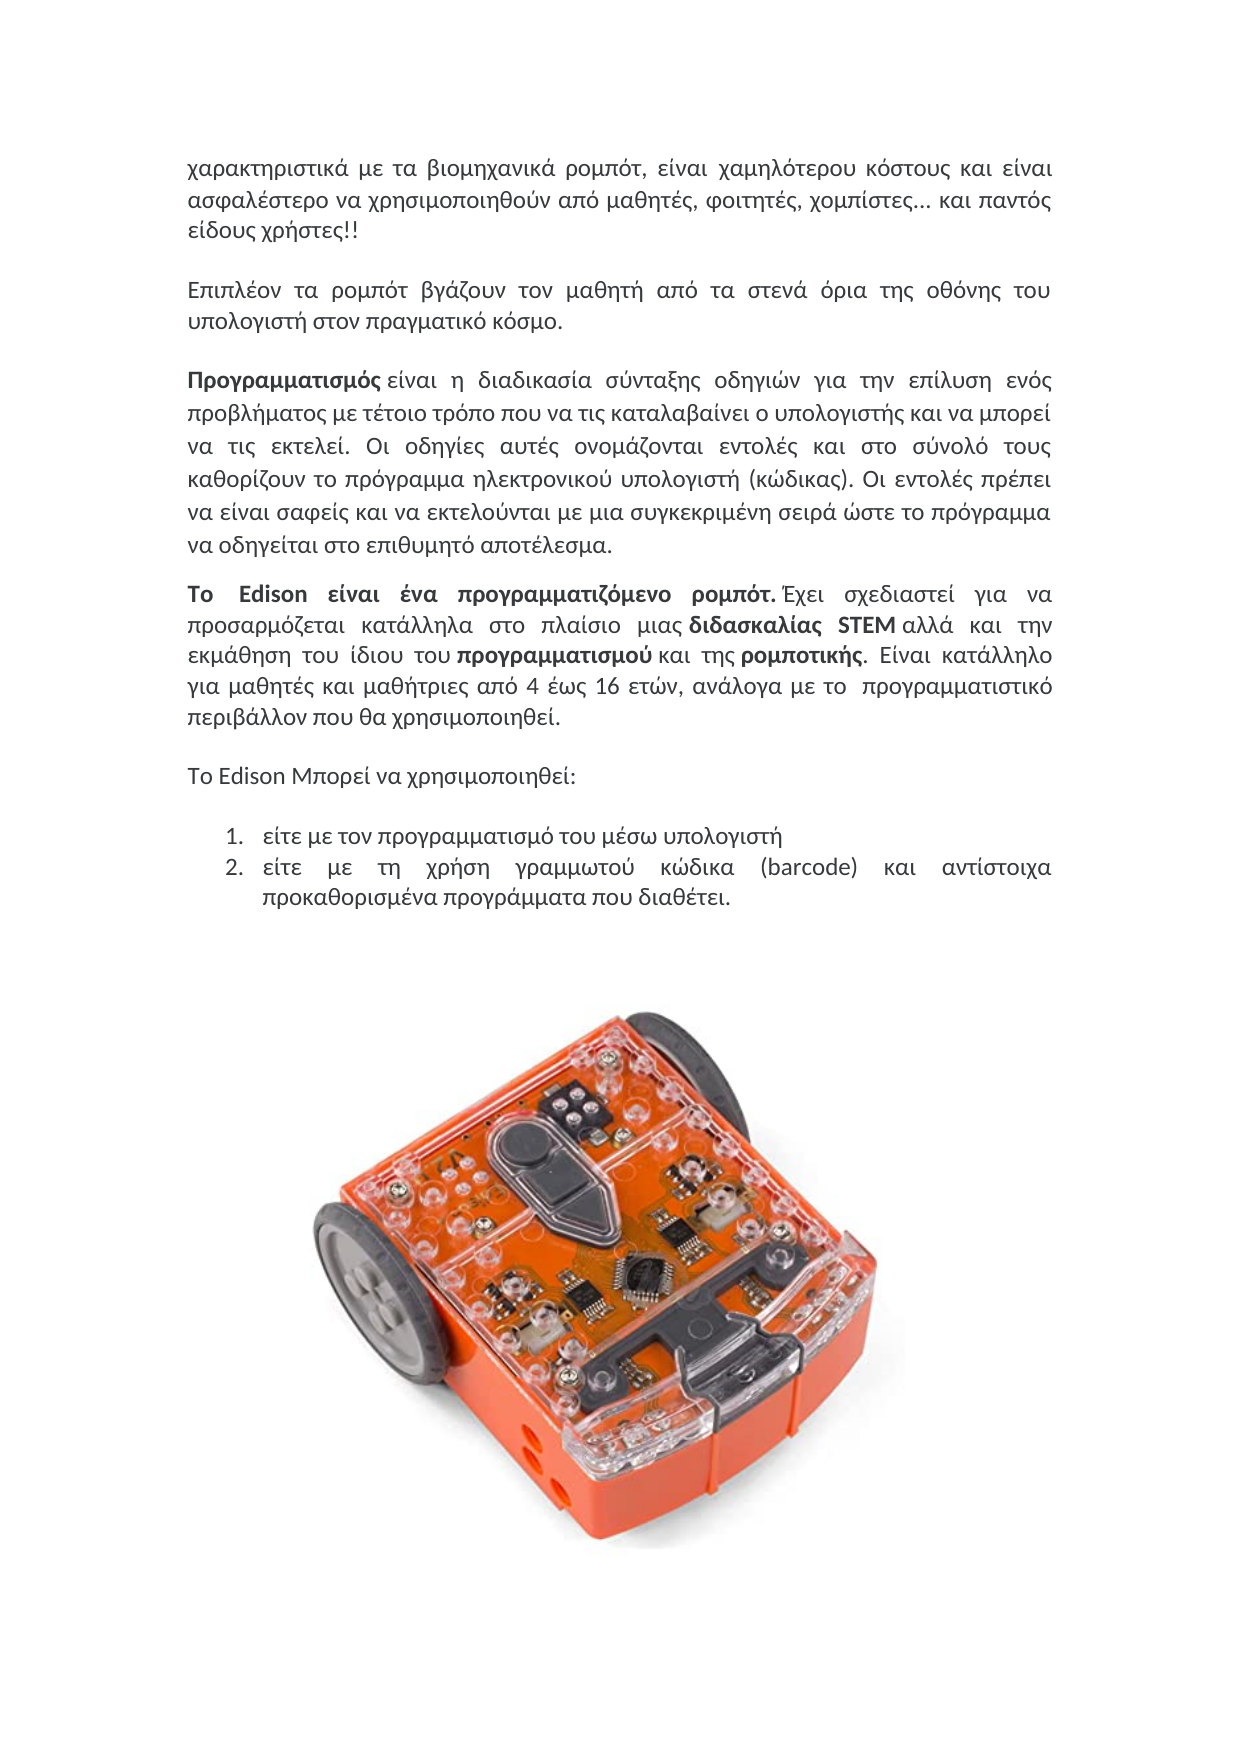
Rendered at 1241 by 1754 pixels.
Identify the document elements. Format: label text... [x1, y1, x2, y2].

text Επιπλέον τα ρομπότ βγάζουν τον μαθητή από τα στενά όρια της οθόνης του υπολογιστή στον πραγματικό κόσμο. [187, 274, 1053, 335]
text Προγραμματισμός είναι η διαδικασία σύνταξης οδηγιών για την επίλυση ενός προβλήματος με τέτοιο τρόπο που να τις καταλαβαίνει ο υπολογιστής και να μπορεί να τις εκτελεί. Οι οδηγίες αυτές ονομάζονται εντολές και στο σύνολό τους καθορίζουν το πρόγραμμα ηλεκτρονικού υπολογιστή (κώδικας). Οι εντολές πρέπει να είναι σαφείς και να εκτελούνται με μια συγκεκριμένη σειρά ώστε το πρόγραμμα να οδηγείται στο επιθυμητό αποτέλεσμα. [187, 364, 1053, 410]
text Το Edison είναι ένα προγραμματιζόμενο ρομπότ. Έχει σχεδιαστεί για να προσαρμόζεται κατάλληλα στο πλαίσιο μιας διδασκαλίας STEM αλλά και την εκμάθηση του ίδιου του προγραμματισμού και της ρομποτικής. Είναι κατάλληλο για μαθητές και μαθήτριες από 4 έως 16 ετών, ανάλογα με το προγραμματιστικό περιβάλλον που θα χρησιμοποιηθεί. [187, 579, 1053, 731]
text Προγραμματισμός είναι η διαδικασία σύνταξης οδηγιών για την επίλυση ενός προβλήματος με τέτοιο τρόπο που να τις καταλαβαίνει ο υπολογιστής και να μπορεί να τις εκτελεί. Οι οδηγίες αυτές ονομάζονται εντολές και στο σύνολό τους καθορίζουν το πρόγραμμα ηλεκτρονικού υπολογιστή (κώδικας). Οι εντολές πρέπει να είναι σαφείς και να εκτελούνται με μια συγκεκριμένη σειρά ώστε το πρόγραμμα να οδηγείται στο επιθυμητό αποτέλεσμα. [187, 509, 1053, 559]
picture [187, 940, 1053, 1575]
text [187, 150, 1053, 245]
list είτε με τον προγραμματισμό του μέσω υπολογιστή [225, 820, 1053, 851]
list είτε με τη χρήση γραμμωτού κώδικα (barcode) και αντίστοιχα προκαθορισμένα προγράμματα που διαθέτει. [225, 851, 1053, 912]
text Το Edison Μπορεί να χρησιμοποιηθεί: [187, 760, 1053, 791]
